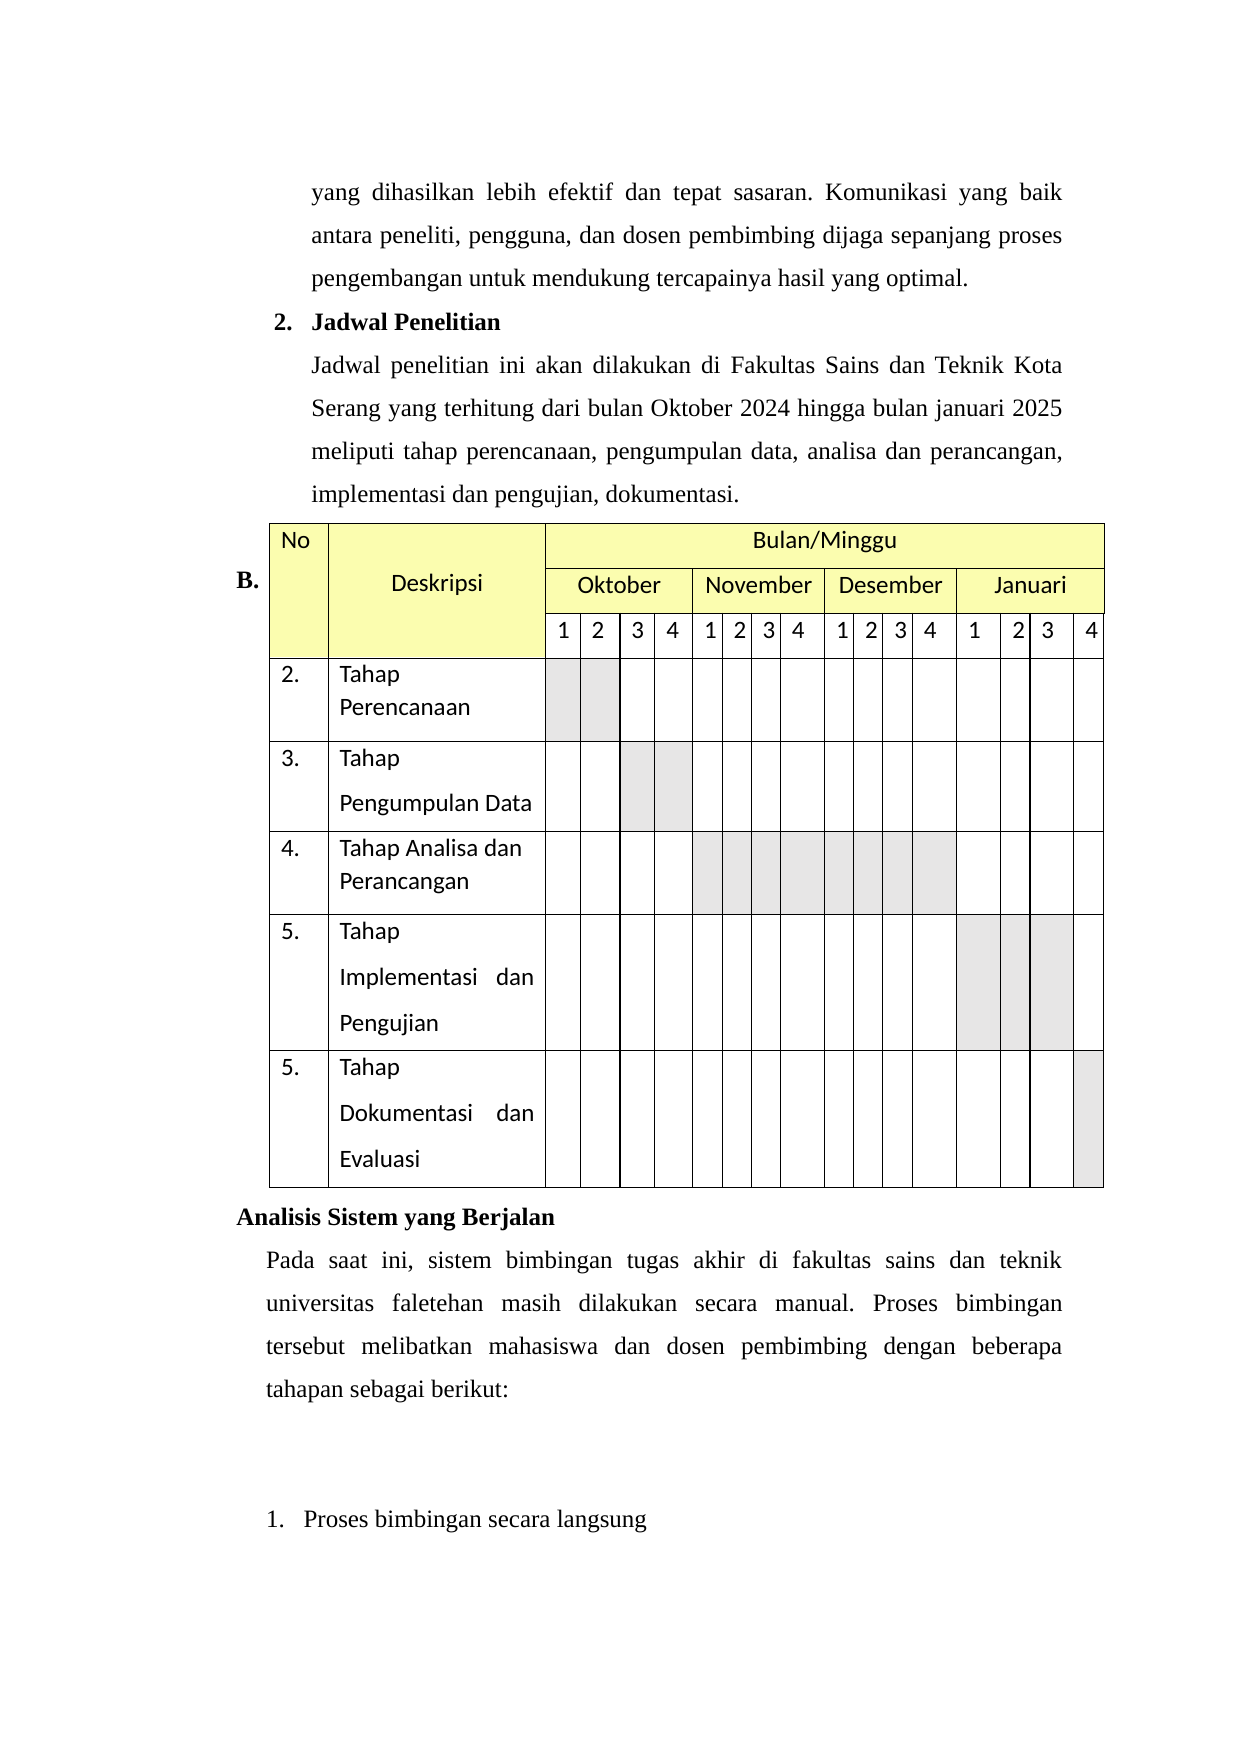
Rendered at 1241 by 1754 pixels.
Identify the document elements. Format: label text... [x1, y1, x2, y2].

table_cell [854, 915, 882, 1050]
table_cell [781, 1051, 824, 1187]
table_cell 3 [621, 614, 654, 657]
table_cell [883, 832, 912, 914]
table_cell 5. [270, 1051, 328, 1187]
table_cell 1 [693, 614, 722, 657]
table_cell 1 [957, 614, 1000, 657]
table_cell 3 [1031, 614, 1073, 657]
table_cell [913, 1051, 956, 1187]
table_cell [957, 659, 1000, 741]
table_cell [883, 1051, 912, 1187]
table_cell [781, 832, 824, 914]
table_cell [270, 915, 328, 1050]
table_cell [1031, 659, 1073, 741]
table_cell [825, 1051, 853, 1187]
table_cell [723, 832, 751, 914]
table_cell Januari [957, 569, 1104, 613]
table_cell [825, 742, 853, 831]
table_cell [723, 915, 751, 1050]
table_cell 4 [655, 614, 692, 657]
table_cell [621, 832, 654, 914]
table_cell [1074, 915, 1103, 1050]
table_cell [581, 1051, 619, 1187]
table_cell November [693, 569, 824, 613]
table_cell [621, 742, 654, 831]
table_cell [913, 659, 956, 741]
table_cell [546, 832, 580, 914]
table_cell 4 [913, 614, 956, 657]
table_cell [1001, 659, 1029, 741]
list Proses bimbingan secara langsung [266, 1504, 1063, 1533]
table_cell 3 [752, 614, 780, 657]
table_cell Desember [825, 569, 956, 613]
table_cell Tahap Dokumentasi dan Evaluasi [329, 1051, 545, 1187]
table_cell [752, 915, 780, 1050]
table_cell [693, 742, 722, 831]
table_cell [957, 915, 1000, 1050]
table_cell [723, 742, 751, 831]
table_cell Tahap Pengumpulan Data [329, 742, 545, 831]
table_cell [913, 832, 956, 914]
table_cell 2 [854, 614, 882, 657]
table_cell [546, 915, 580, 1050]
table_cell [270, 832, 328, 914]
table_cell [913, 915, 956, 1050]
table_cell [854, 832, 882, 914]
table_cell [693, 832, 722, 914]
table_cell [621, 1051, 654, 1187]
table_header No [270, 524, 328, 657]
table_cell [546, 1051, 580, 1187]
table_cell [1031, 832, 1073, 914]
table_header Bulan/Minggu [546, 524, 1104, 568]
table_cell [723, 1051, 751, 1187]
table_cell [825, 915, 853, 1050]
table_cell [825, 832, 853, 914]
table_header Deskripsi [329, 524, 545, 657]
table_cell [883, 742, 912, 831]
table_cell [270, 742, 328, 831]
table_cell [1031, 742, 1073, 831]
table_cell 2 [723, 614, 751, 657]
table_cell [621, 659, 654, 741]
table_cell [752, 659, 780, 741]
table_cell Oktober [546, 569, 692, 613]
table_cell 2 [581, 614, 619, 657]
table_cell [1001, 742, 1029, 831]
table_cell [825, 659, 853, 741]
table_cell [621, 915, 654, 1050]
table_cell [1031, 915, 1073, 1050]
table_cell [1001, 915, 1029, 1050]
table_cell [752, 742, 780, 831]
table_cell [693, 1051, 722, 1187]
table_cell [655, 832, 692, 914]
table_cell [270, 659, 328, 741]
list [311, 177, 1063, 292]
table_cell [957, 742, 1000, 831]
table_cell [781, 742, 824, 831]
table_cell [655, 1051, 692, 1187]
table_cell [957, 1051, 1000, 1187]
table_cell [781, 915, 824, 1050]
list Jadwal Penelitian [274, 307, 1063, 335]
table_cell [546, 742, 580, 831]
table_cell Tahap Perencanaan [329, 659, 545, 741]
table_cell [883, 915, 912, 1050]
table_cell Tahap Analisa dan Perancangan [329, 832, 545, 914]
table_cell [655, 659, 692, 741]
table_cell [913, 742, 956, 831]
table_cell [693, 659, 722, 741]
table_cell [1074, 1051, 1103, 1187]
table_cell [1074, 659, 1103, 741]
table_cell [883, 659, 912, 741]
table_cell 4 [781, 614, 824, 657]
table_cell [581, 742, 619, 831]
list Jadwal penelitian ini akan dilakukan di Fakultas Sains dan Teknik Kota Serang yang terhitung dari bulan Oktober 2024 hingga bulan januari 2025 meliputi tahap perencanaan, pengumpulan data, analisa dan perancangan, implementasi dan pengujian, dokumentasi. [311, 350, 1063, 508]
table_cell [655, 742, 692, 831]
table_cell 2 [1001, 614, 1029, 657]
table_cell 1 [546, 614, 580, 657]
table_cell [655, 915, 692, 1050]
table_cell [781, 659, 824, 741]
table_cell [581, 915, 619, 1050]
table_cell 3 [883, 614, 912, 657]
table_cell [581, 659, 619, 741]
table_cell [957, 832, 1000, 914]
table_cell 4 [1074, 614, 1103, 657]
table_cell [752, 832, 780, 914]
table_cell [546, 659, 580, 741]
table_cell [1074, 832, 1103, 914]
table_cell [723, 659, 751, 741]
table_cell [693, 915, 722, 1050]
table_cell [1031, 1051, 1073, 1187]
table_cell [752, 1051, 780, 1187]
table_cell [1001, 1051, 1029, 1187]
table_cell [1001, 832, 1029, 914]
table_cell [581, 832, 619, 914]
table_cell [854, 742, 882, 831]
table_cell [1074, 742, 1103, 831]
list Analisis Sistem yang Berjalan [236, 565, 1063, 1231]
table_cell 1 [825, 614, 853, 657]
list Pada saat ini, sistem bimbingan tugas akhir di fakultas sains dan teknik universitas faletehan masih dilakukan secara manual. Proses bimbingan tersebut melibatkan mahasiswa dan dosen pembimbing dengan beberapa tahapan sebagai berikut: [266, 1245, 1063, 1403]
table_cell [854, 659, 882, 741]
table_cell Tahap Implementasi dan Pengujian [329, 915, 545, 1050]
table_cell [854, 1051, 882, 1187]
